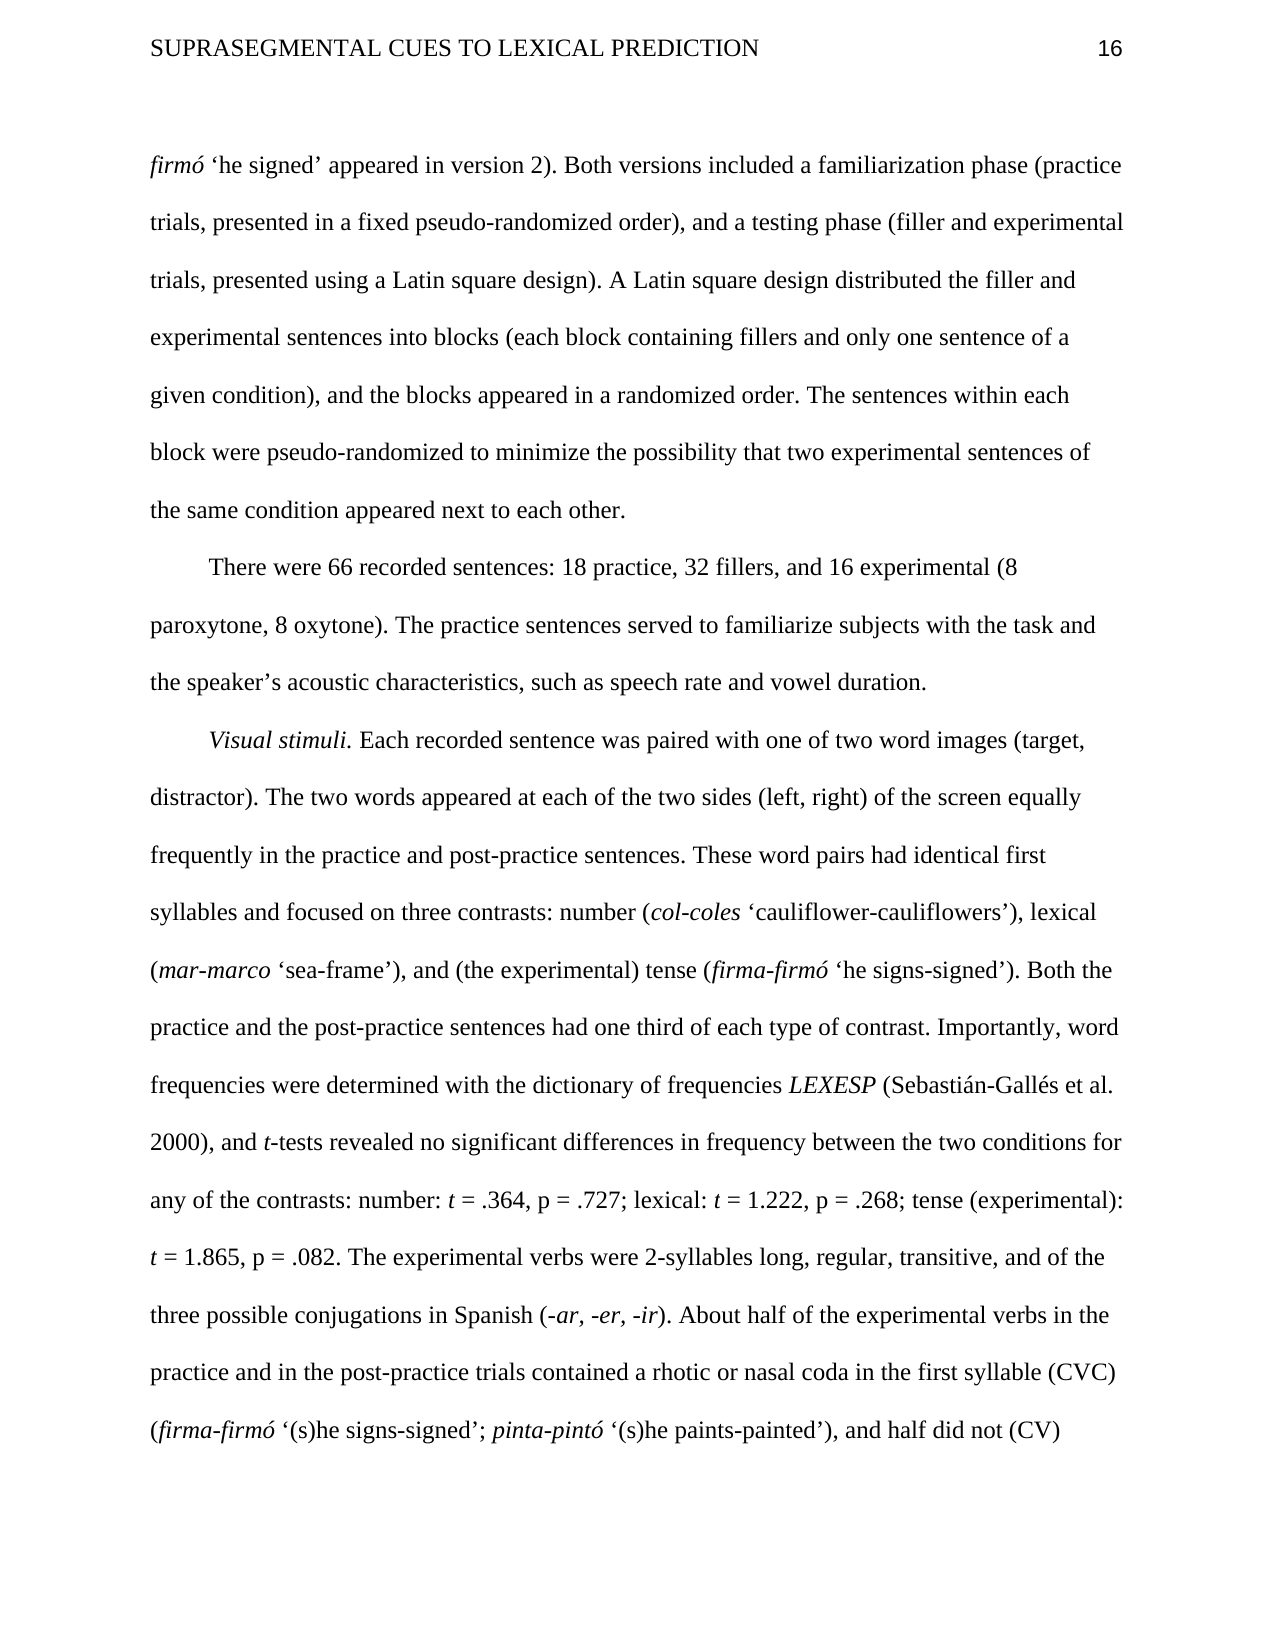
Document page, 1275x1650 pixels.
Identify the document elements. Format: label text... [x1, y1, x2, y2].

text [150, 725, 1125, 1444]
text There were 66 recorded sentences: 18 practice, 32 fillers, and 16 experimental (8 paroxytone, 8 oxytone). The practice sentences served to familiarize subjects with the task and the speaker’s acoustic characteristics, such as speech rate and vowel duration. [150, 552, 1125, 696]
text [150, 150, 1125, 524]
